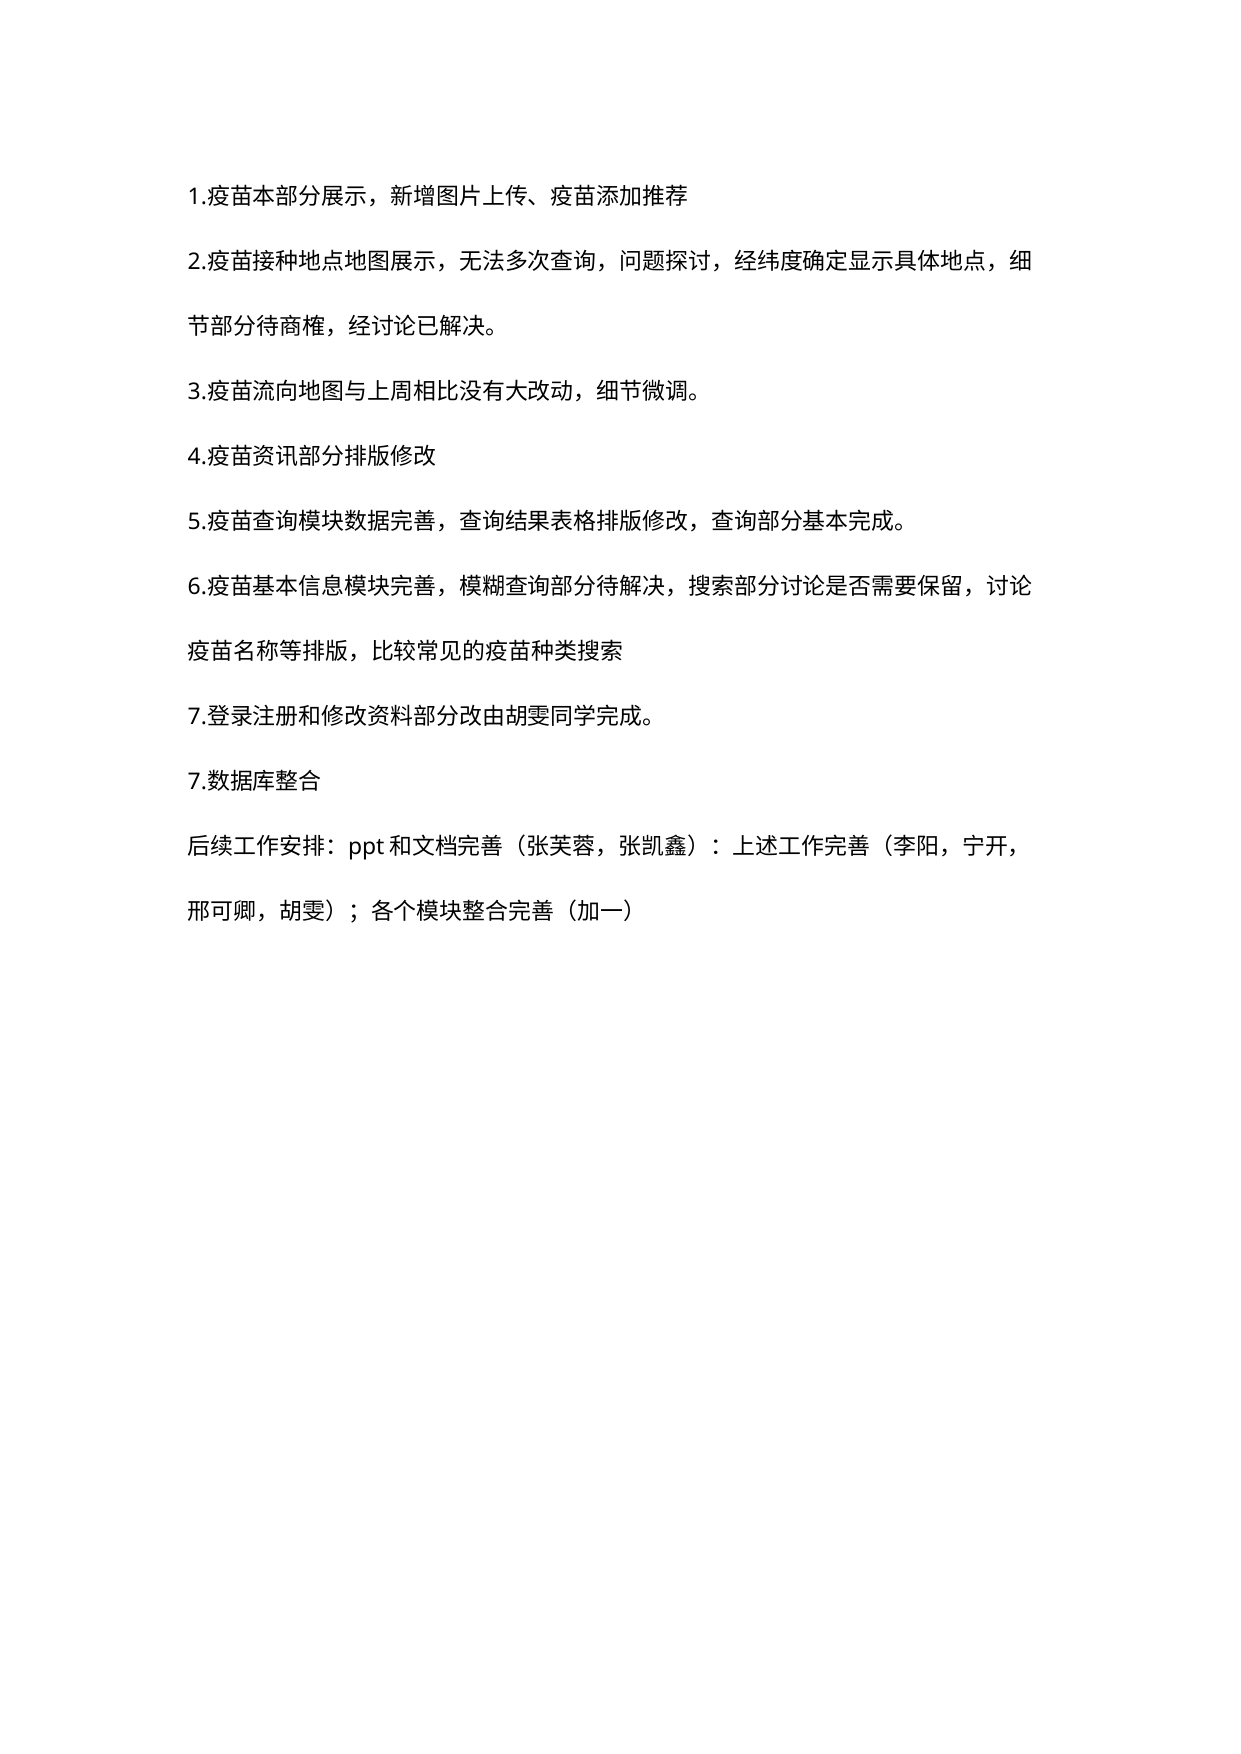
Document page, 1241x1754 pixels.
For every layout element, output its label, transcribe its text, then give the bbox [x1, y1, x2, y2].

text 1.疫苗本部分展示，新增图片上传、疫苗添加推荐 [187, 162, 1053, 227]
text 4.疫苗资讯部分排版修改 [187, 422, 1053, 487]
text 7.登录注册和修改资料部分改由胡雯同学完成。 [187, 682, 1053, 747]
text 2.疫苗接种地点地图展示，无法多次查询，问题探讨，经纬度确定显示具体地点，细节部分待商榷，经讨论已解决。 [187, 227, 1053, 357]
text 7.数据库整合 [187, 747, 1053, 812]
text 5.疫苗查询模块数据完善，查询结果表格排版修改，查询部分基本完成。 [187, 487, 1053, 552]
text 3.疫苗流向地图与上周相比没有大改动，细节微调。 [187, 357, 1053, 422]
text 6.疫苗基本信息模块完善，模糊查询部分待解决，搜索部分讨论是否需要保留，讨论疫苗名称等排版，比较常见的疫苗种类搜索 [187, 552, 1053, 682]
text 后续工作安排：ppt和文档完善（张芙蓉，张凯鑫）：上述工作完善（李阳，宁开，邢可卿，胡雯）；各个模块整合完善（加一） [187, 812, 1053, 942]
